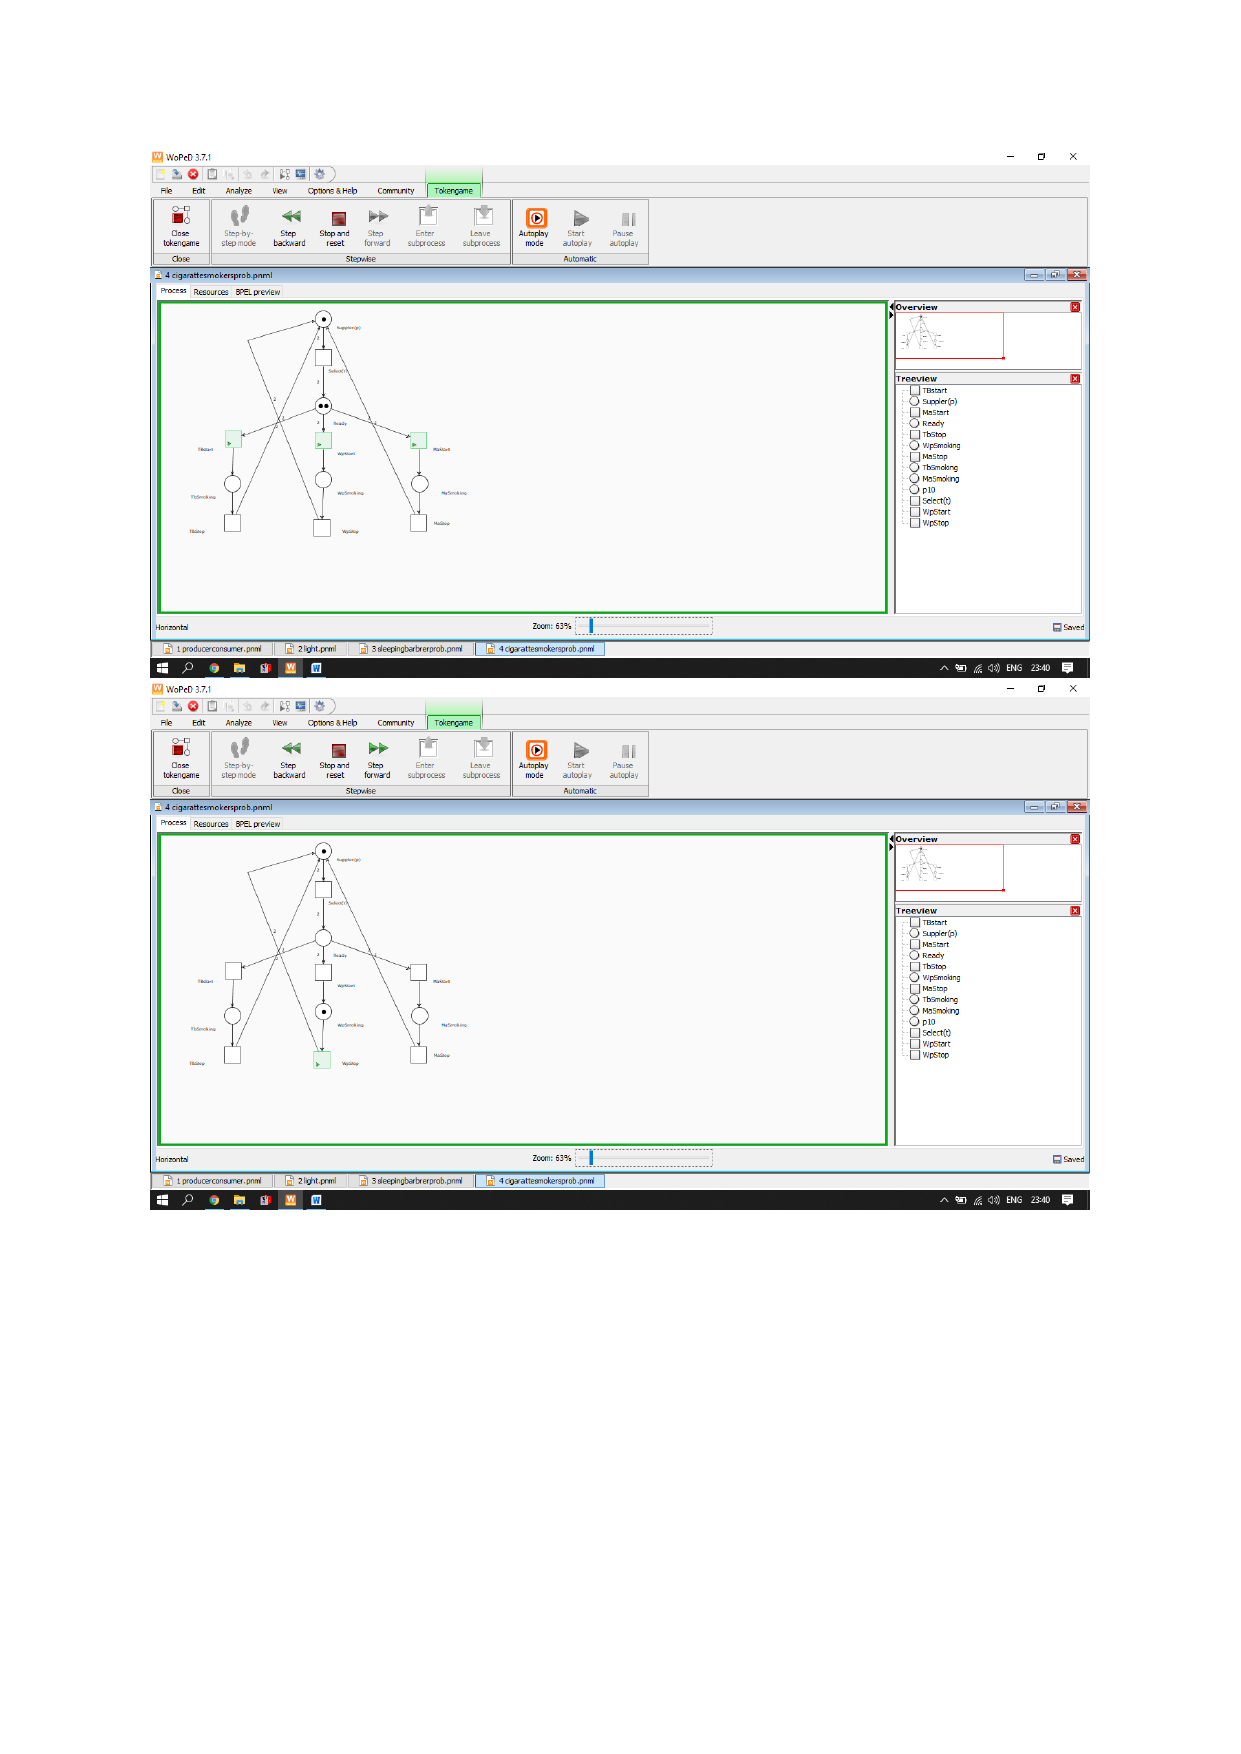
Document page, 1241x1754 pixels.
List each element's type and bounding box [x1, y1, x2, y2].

picture [150, 681, 1090, 1210]
picture [150, 149, 1090, 678]
